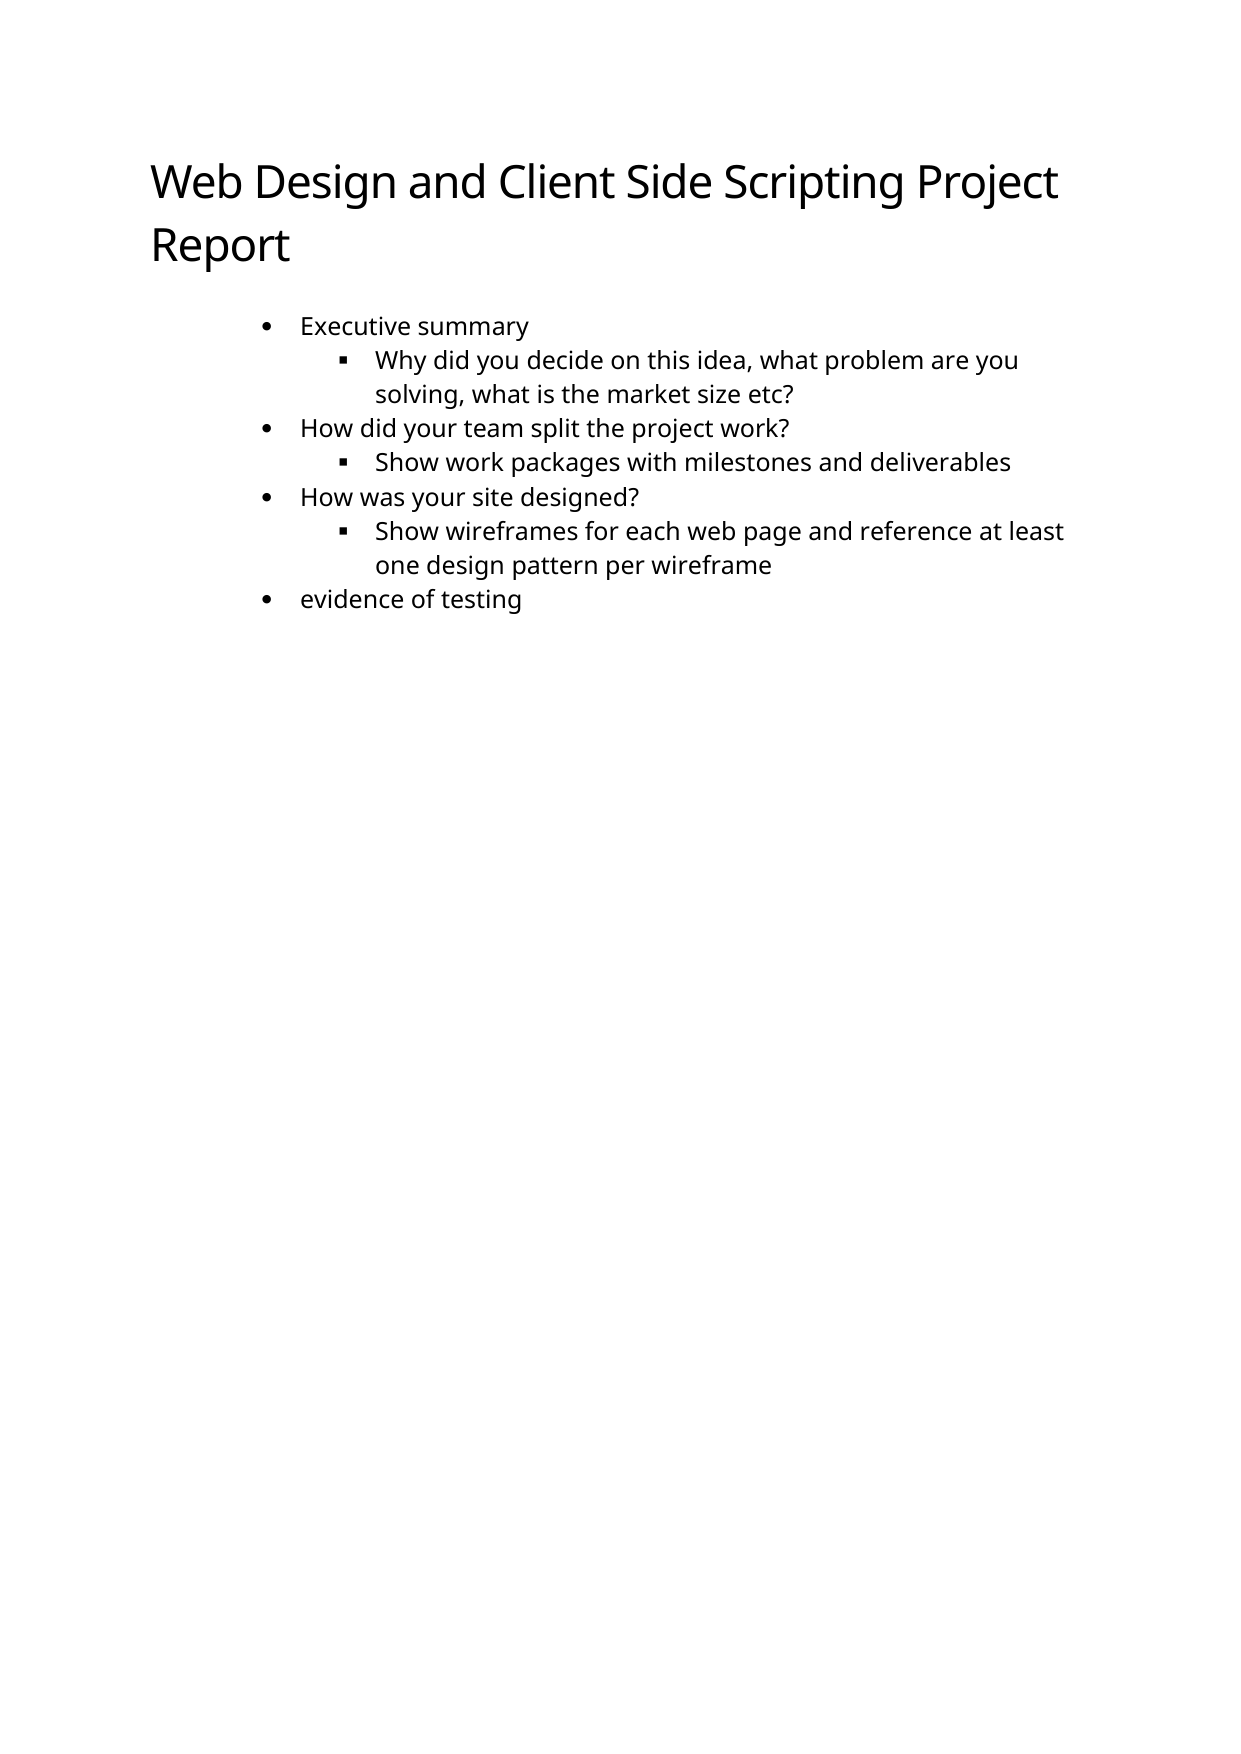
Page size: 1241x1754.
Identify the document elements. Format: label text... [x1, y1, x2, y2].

title Web Design and Client Side Scripting Project Report [150, 150, 1090, 275]
list How did your team split the project work? [262, 411, 1090, 445]
list evidence of testing [262, 581, 1090, 615]
list Show wireframes for each web page and reference at least one design pattern per wireframe [337, 513, 1090, 581]
list Why did you decide on this idea, what problem are you solving, what is the market size etc? [337, 343, 1090, 411]
list How was your site designed? [262, 479, 1090, 513]
list Executive summary [262, 309, 1090, 343]
list Show work packages with milestones and deliverables [337, 445, 1090, 479]
